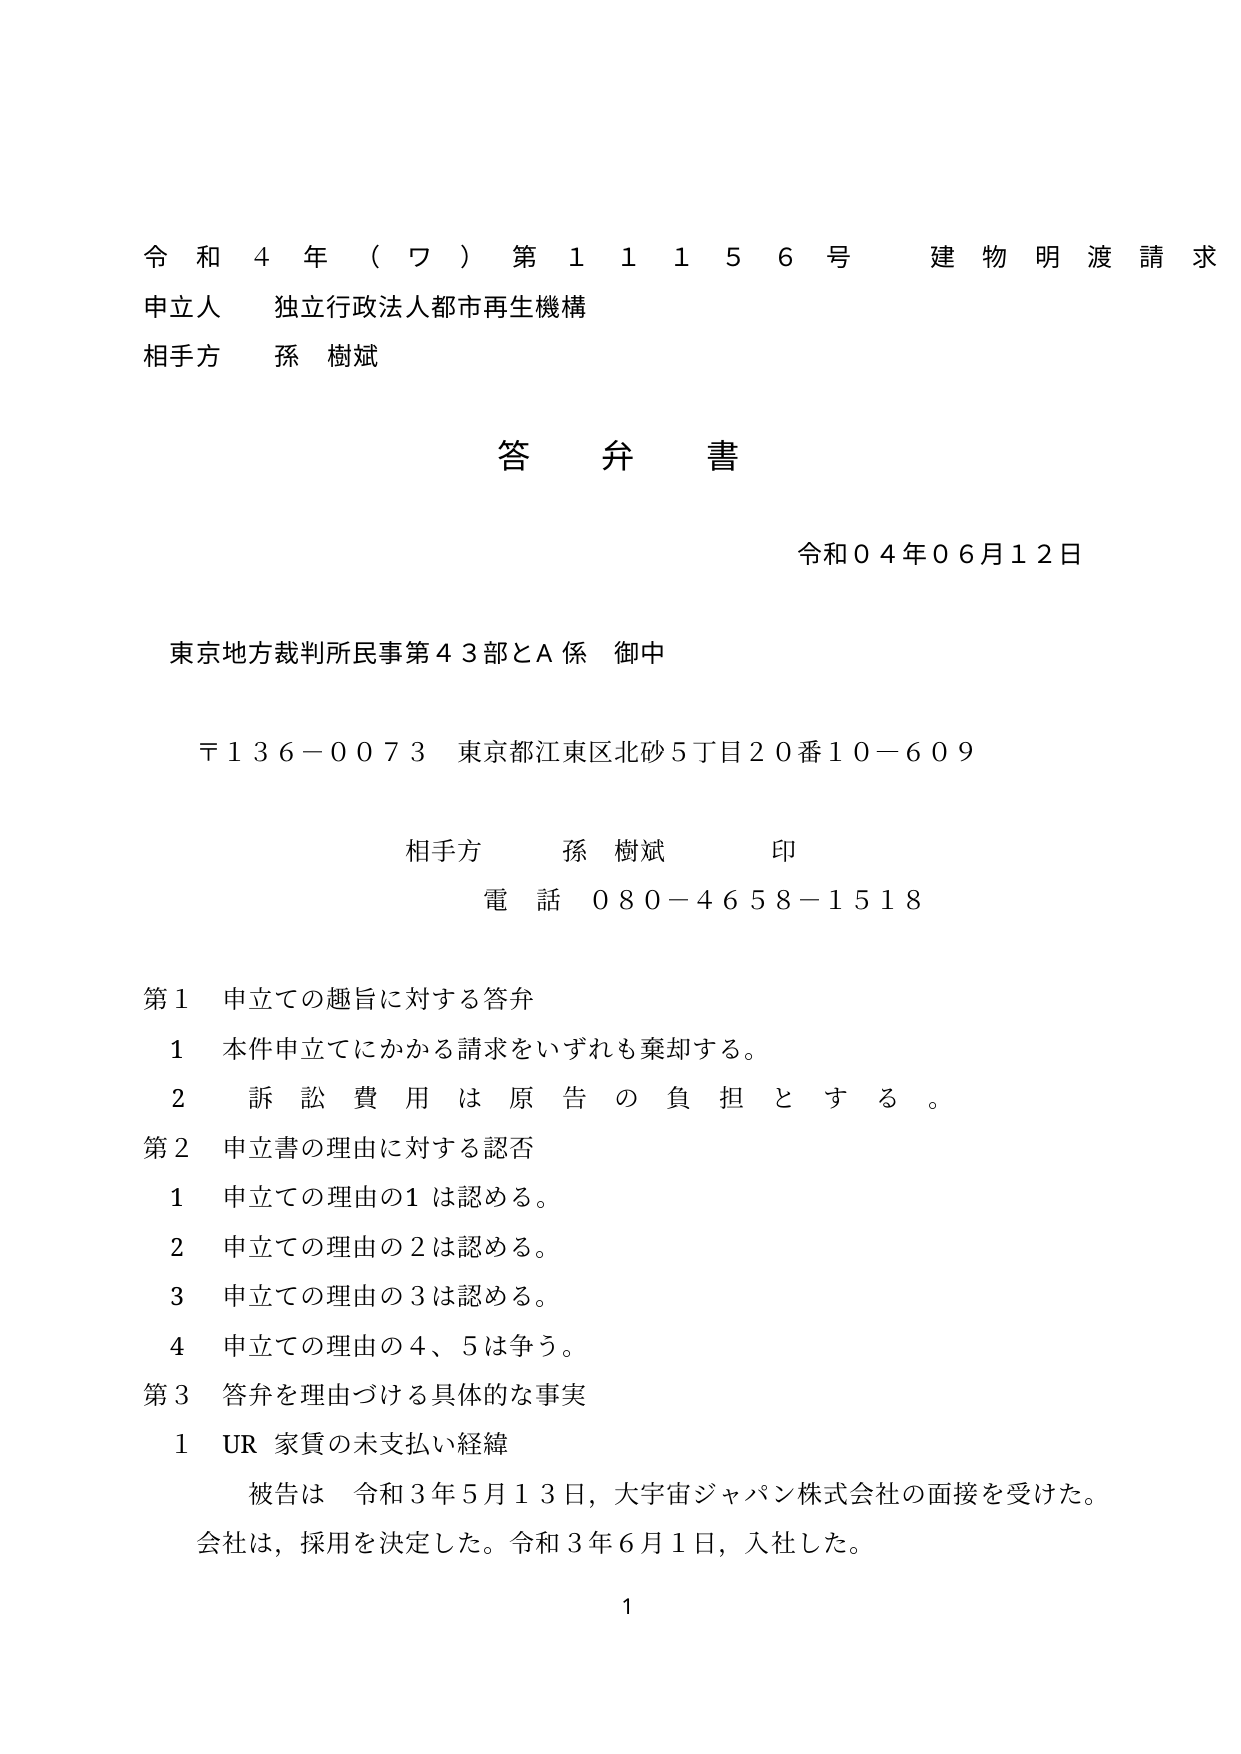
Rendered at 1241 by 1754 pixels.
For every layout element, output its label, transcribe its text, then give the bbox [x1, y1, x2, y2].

text 2 訴訟費用は原告の負担とする。 [144, 1072, 1111, 1122]
text 東京地方裁判所民事第４３部とA係 御中 [144, 627, 1111, 676]
text 4 申立ての理由の４、５は争う。 [167, 1319, 1111, 1369]
text 申立人 独立行政法人都市再生機構 [144, 280, 1111, 330]
text 被告は 令和３年５月１３日，大宇宙ジャパン株式会社の面接を受けた。会社は，採用を決定した。令和３年６月１日，入社した。 [190, 1468, 1111, 1567]
list 申立ての理由の1は認める。 [170, 1171, 1111, 1221]
text 第３ 答弁を理由づける具体的な事実 [144, 1369, 1111, 1418]
text １ UR家賃の未支払い経緯 [144, 1418, 1111, 1468]
text 相手方 孫 樹斌 [144, 330, 1111, 379]
text 2 申立ての理由の２は認める。 [170, 1221, 1111, 1270]
text 電 話 ０８０－４６５８－１５１８ [144, 874, 1111, 924]
text 第１ 申立ての趣旨に対する答弁 [144, 973, 1111, 1023]
text 相手方 孫 樹斌 印 [144, 825, 1111, 874]
text 令和４年（ワ）第１１１５６号 建物明渡請求事件 [144, 231, 1111, 280]
text 第２ 申立書の理由に対する認否 [144, 1122, 1111, 1171]
text 〒１３６－００７３ 東京都江東区北砂５丁目２０番１０―６０９ [144, 726, 1111, 775]
text 1 本件申立てにかかる請求をいずれも棄却する。 [144, 1023, 1111, 1072]
text 令和０４年０６月１２日 [144, 528, 1111, 577]
text 3 申立ての理由の３は認める。 [170, 1270, 1111, 1319]
text 答 弁 書 [144, 429, 1111, 478]
